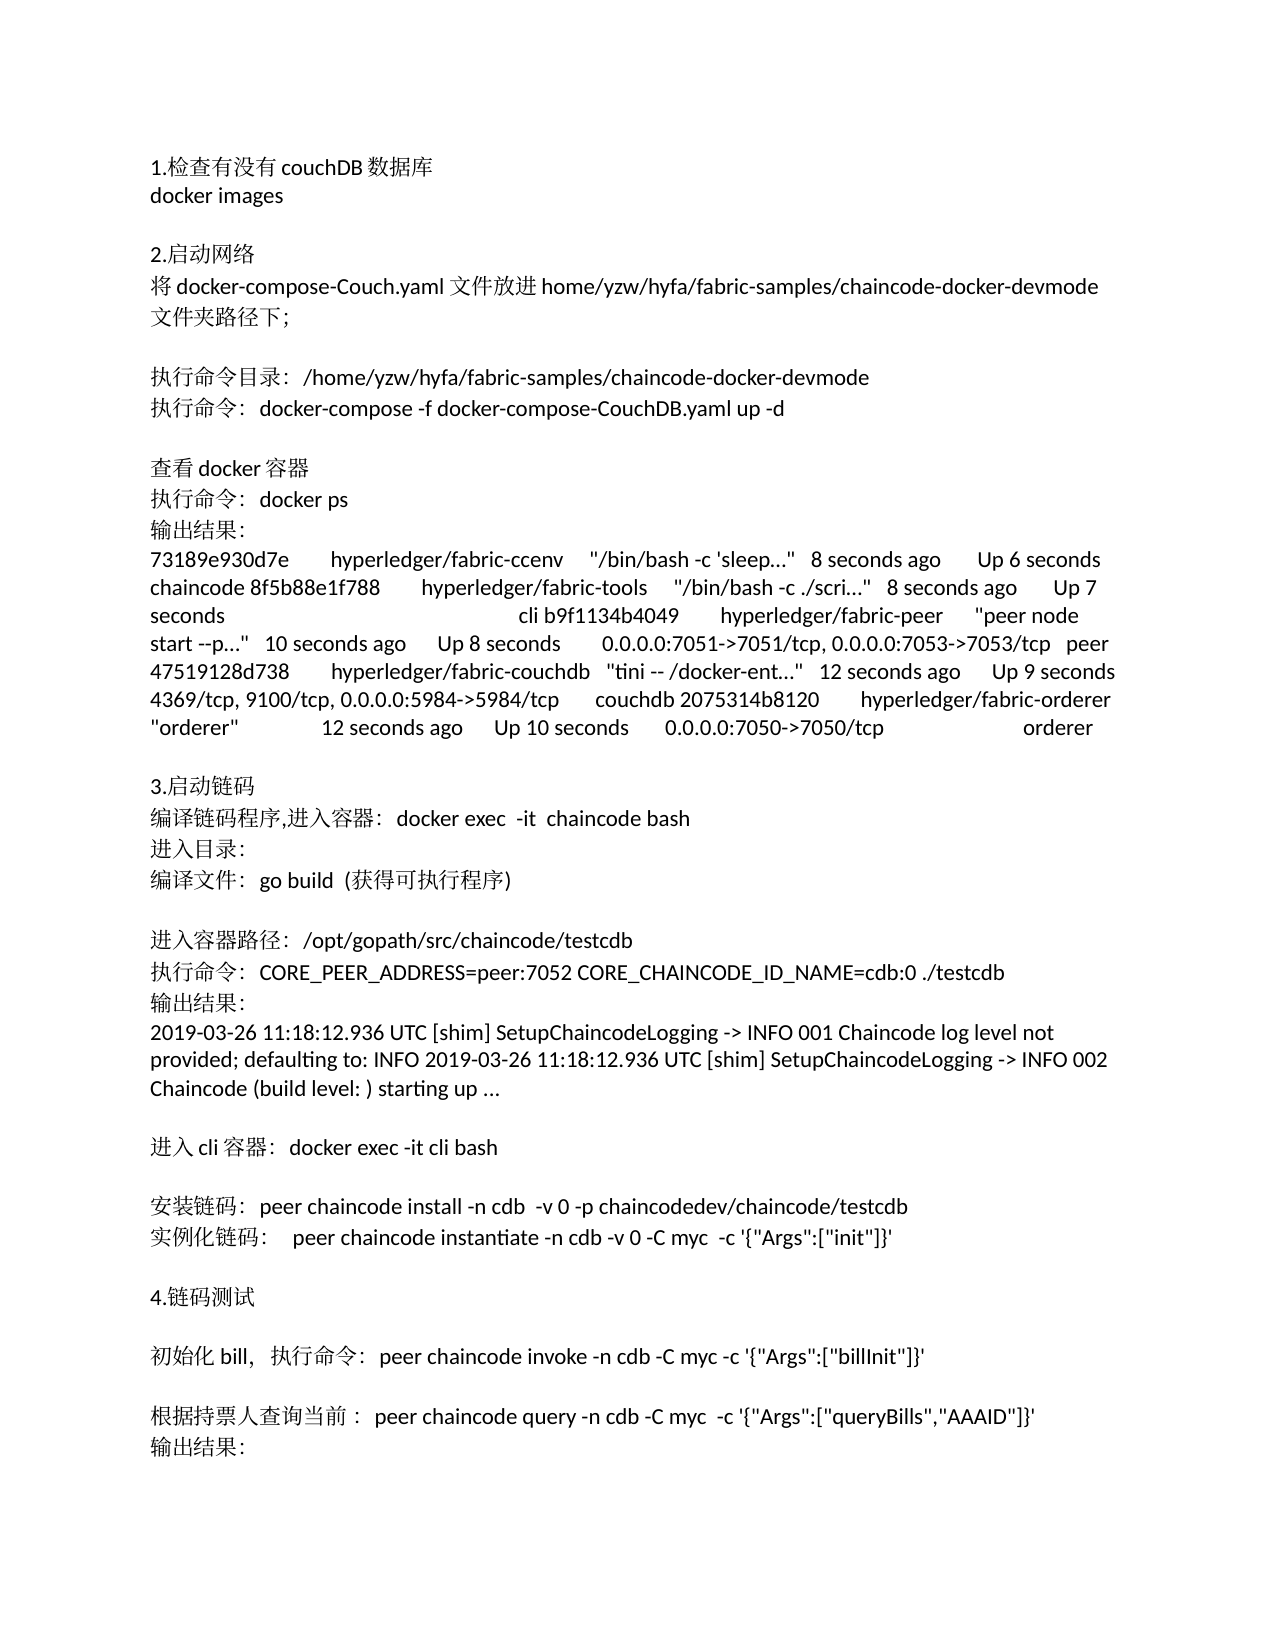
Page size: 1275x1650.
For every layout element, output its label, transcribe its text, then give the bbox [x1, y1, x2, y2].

text 执行命令目录：/home/yzw/hyfa/fabric-samples/chaincode-docker-devmode [150, 360, 1125, 391]
text 实例化链码： peer chaincode instantiate -n cdb -v 0 -C myc -c '{"Args":["init"]}' [150, 1221, 1125, 1252]
text 进入目录： [150, 832, 1125, 864]
text 进入容器路径：/opt/gopath/src/chaincode/testcdb [150, 923, 1125, 955]
text 根据持票人查询当前 ：peer chaincode query -n cdb -C myc -c '{"Args":["queryBills","AAAID"]}' [150, 1399, 1125, 1431]
text 输出结果： [150, 514, 1125, 545]
text 执行命令：CORE_PEER_ADDRESS=peer:7052 CORE_CHAINCODE_ID_NAME=cdb:0 ./testcdb [150, 955, 1125, 986]
text 输出结果： [150, 1431, 1125, 1462]
text 初始化bill，执行命令：peer chaincode invoke -n cdb -C myc -c '{"Args":["billInit"]}' [150, 1339, 1125, 1371]
text 安装链码：peer chaincode install -n cdb -v 0 -p chaincodedev/chaincode/testcdb [150, 1189, 1125, 1221]
text 2.启动网络 [150, 237, 1125, 269]
text 73189e930d7e hyperledger/fabric-ccenv "/bin/bash -c 'sleep…" 8 seconds ago Up 6 seconds chaincode 8f5b88e1f788 hyperledger/fabric-tools "/bin/bash -c ./scri…" 8 seconds ago Up 7 seconds cli b9f1134b4049 hyperledger/fabric-peer "peer node start --p…" 10 seconds ago Up 8 seconds 0.0.0.0:7051->7051/tcp, 0.0.0.0:7053->7053/tcp peer 47519128d738 hyperledger/fabric-couchdb "tini -- /docker-ent…" 12 seconds ago Up 9 seconds 4369/tcp, 9100/tcp, 0.0.0.0:5984->5984/tcp couchdb 2075314b8120 hyperledger/fabric-orderer "orderer" 12 seconds ago Up 10 seconds 0.0.0.0:7050->7050/tcp orderer [150, 545, 1125, 741]
text 3.启动链码 [150, 769, 1125, 801]
text 执行命令：docker ps [150, 482, 1125, 514]
text docker images [150, 181, 1125, 209]
text 2019-03-26 11:18:12.936 UTC [shim] SetupChaincodeLogging -> INFO 001 Chaincode log level not provided; defaulting to: INFO 2019-03-26 11:18:12.936 UTC [shim] SetupChaincodeLogging -> INFO 002 Chaincode (build level: ) starting up ... [150, 1018, 1125, 1102]
text 输出结果： [150, 986, 1125, 1018]
text 将docker-compose-Couch.yaml文件放进home/yzw/hyfa/fabric-samples/chaincode-docker-devmode文件夹路径下； [150, 269, 1125, 332]
text 编译链码程序,进入容器：docker exec -it chaincode bash [150, 801, 1125, 832]
text 查看docker容器 [150, 451, 1125, 482]
text 4.链码测试 [150, 1280, 1125, 1312]
text 执行命令：docker-compose -f docker-compose-CouchDB.yaml up -d [150, 391, 1125, 423]
text 进入cli 容器：docker exec -it cli bash [150, 1130, 1125, 1161]
text 1.检查有没有couchDB数据库 [150, 150, 1125, 181]
text 编译文件：go build (获得可执行程序) [150, 864, 1125, 895]
